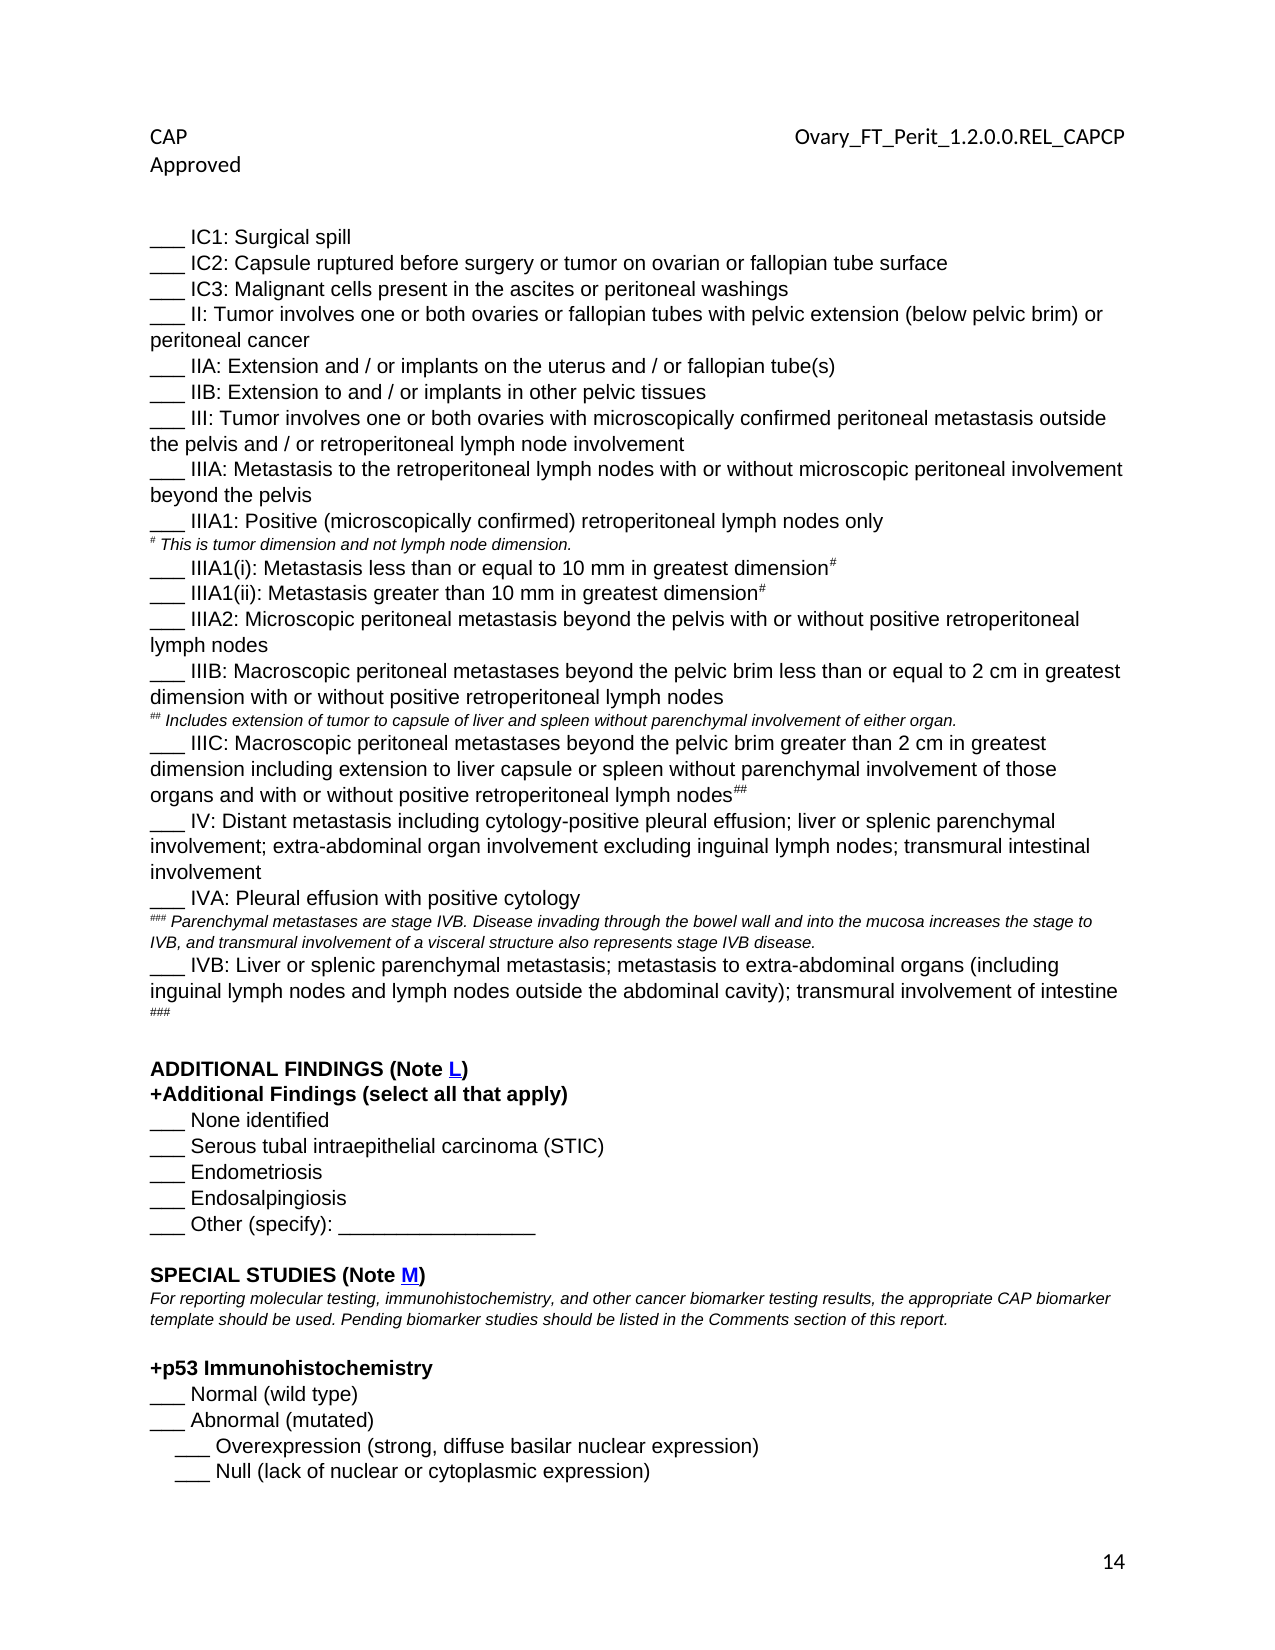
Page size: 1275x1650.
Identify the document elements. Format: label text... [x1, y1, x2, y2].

text For reporting molecular testing, immunohistochemistry, and other cancer biomarker testing results, the appropriate CAP biomarker template should be used. Pending biomarker studies should be listed in the Comments section of this report. [150, 1289, 1125, 1329]
text ___ IIB: Extension to and / or implants in other pelvic tissues [150, 380, 1125, 404]
text ___ IVB: Liver or splenic parenchymal metastasis; metastasis to extra-abdominal organs (including inguinal lymph nodes and lymph nodes outside the abdominal cavity); transmural involvement of intestine ### [150, 953, 1125, 1029]
text ___ IIIB: Macroscopic peritoneal metastases beyond the pelvic brim less than or equal to 2 cm in greatest dimension with or without positive retroperitoneal lymph nodes [150, 659, 1125, 708]
text ___ III: Tumor involves one or both ovaries with microscopically confirmed peritoneal metastasis outside the pelvis and / or retroperitoneal lymph node involvement [150, 406, 1125, 455]
text ___ Null (lack of nuclear or cytoplasmic expression) [150, 1459, 1125, 1483]
text ___ Normal (wild type) [150, 1382, 1125, 1406]
text +p53 Immunohistochemistry [150, 1356, 1125, 1380]
text # This is tumor dimension and not lymph node dimension. [150, 535, 1125, 554]
text ___ Overexpression (strong, diffuse basilar nuclear expression) [150, 1433, 1125, 1457]
text ___ IVA: Pleural effusion with positive cytology [150, 886, 1125, 910]
text ___ II: Tumor involves one or both ovaries or fallopian tubes with pelvic extension (below pelvic brim) or peritoneal cancer [150, 302, 1125, 352]
text ___ IIIA1: Positive (microscopically confirmed) retroperitoneal lymph nodes only [150, 509, 1125, 533]
text ADDITIONAL FINDINGS (Note L) [150, 1056, 1125, 1080]
text ___ IIA: Extension and / or implants on the uterus and / or fallopian tube(s) [150, 354, 1125, 378]
text ___ Endosalpingiosis [150, 1186, 1125, 1209]
text ___ Abnormal (mutated) [150, 1408, 1125, 1432]
text ___ Serous tubal intraepithelial carcinoma (STIC) [150, 1134, 1125, 1158]
text ___ IIIA1(ii): Metastasis greater than 10 mm in greatest dimension# [150, 581, 1125, 605]
text ___ IIIA1(i): Metastasis less than or equal to 10 mm in greatest dimension# [150, 555, 1125, 579]
text ___ IC3: Malignant cells present in the ascites or peritoneal washings [150, 276, 1125, 300]
text ___ Other (specify): _________________ [150, 1211, 1125, 1235]
text ### Parenchymal metastases are stage IVB. Disease invading through the bowel wall and into the mucosa increases the stage to IVB, and transmural involvement of a visceral structure also represents stage IVB disease. [150, 912, 1125, 952]
text +Additional Findings (select all that apply) [150, 1082, 1125, 1106]
text ___ None identified [150, 1108, 1125, 1132]
text ___ IC1: Surgical spill [150, 225, 1125, 249]
text ___ IC2: Capsule ruptured before surgery or tumor on ovarian or fallopian tube surface [150, 251, 1125, 274]
text ___ Endometriosis [150, 1160, 1125, 1184]
text ## Includes extension of tumor to capsule of liver and spleen without parenchymal involvement of either organ. [150, 710, 1125, 729]
text SPECIAL STUDIES (Note M) [150, 1263, 1125, 1287]
text ___ IIIA: Metastasis to the retroperitoneal lymph nodes with or without microscopic peritoneal involvement beyond the pelvis [150, 457, 1125, 507]
text ___ IIIA2: Microscopic peritoneal metastasis beyond the pelvis with or without positive retroperitoneal lymph nodes [150, 607, 1125, 657]
text ___ IV: Distant metastasis including cytology-positive pleural effusion; liver or splenic parenchymal involvement; extra-abdominal organ involvement excluding inguinal lymph nodes; transmural intestinal involvement [150, 808, 1125, 884]
text ___ IIIC: Macroscopic peritoneal metastases beyond the pelvic brim greater than 2 cm in greatest dimension including extension to liver capsule or spleen without parenchymal involvement of those organs and with or without positive retroperitoneal lymph nodes## [150, 731, 1125, 807]
